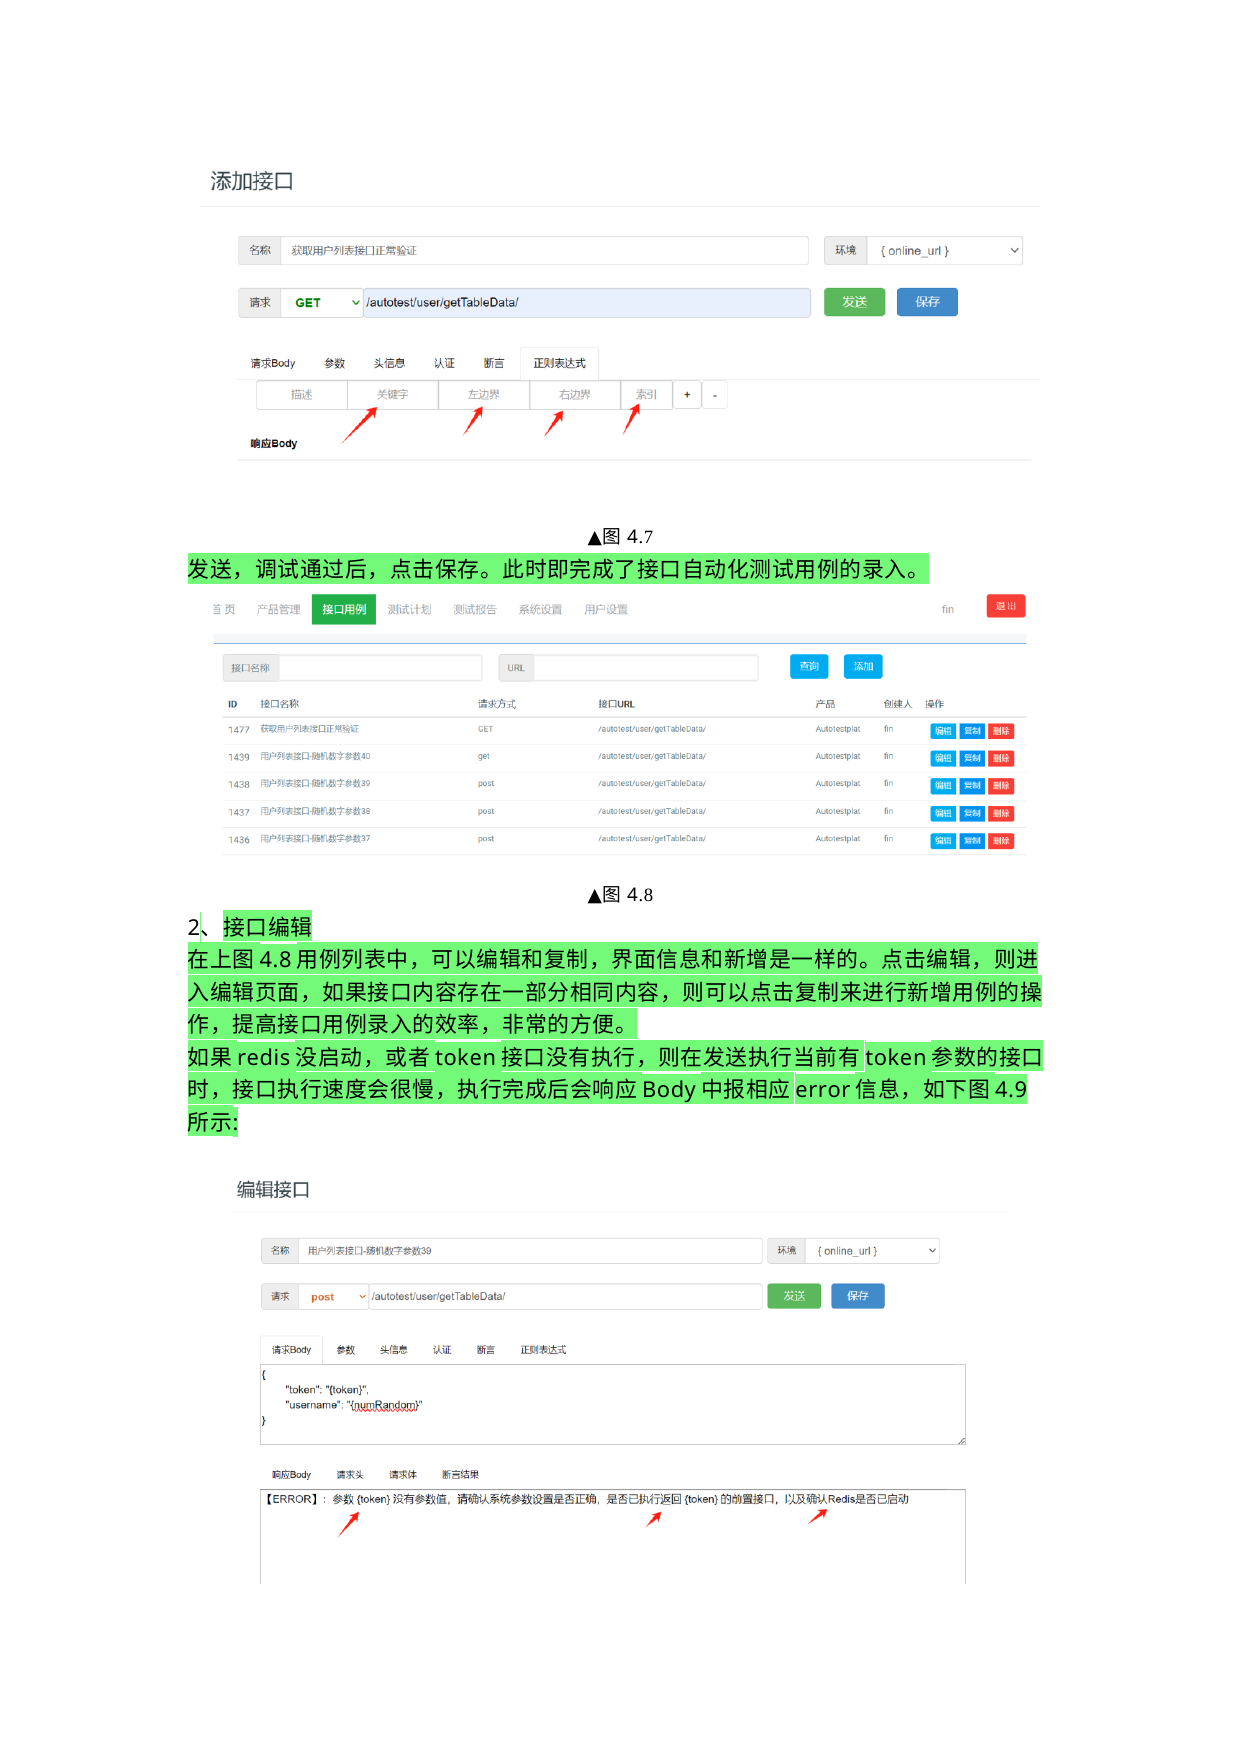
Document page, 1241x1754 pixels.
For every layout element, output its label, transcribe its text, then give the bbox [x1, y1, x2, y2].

text 发送，调试通过后，点击保存。此时即完成了接口自动化测试用例的录入。 [187, 552, 1053, 584]
list 接口编辑 [187, 909, 1053, 942]
picture [213, 584, 1027, 856]
list 在上图4.8用例列表中，可以编辑和复制，界面信息和新增是一样的。点击编辑，则进入编辑页面，如果接口内容存在一部分相同内容，则可以点击复制来进行新增用例的操作，提高接口用例录入的效率，非常的方便。 [187, 942, 1053, 1039]
text ▲图 4.8 [187, 877, 1053, 909]
text 如果redis没启动，或者token接口没有执行，则在发送执行当前有token参数的接口时，接口执行速度会很慢，执行完成后会响应Body中报相应error信息，如下图4.9所示: [187, 1039, 1053, 1137]
picture [232, 1169, 1009, 1584]
text ▲图 4.7 [187, 519, 1053, 552]
picture [200, 162, 1040, 508]
